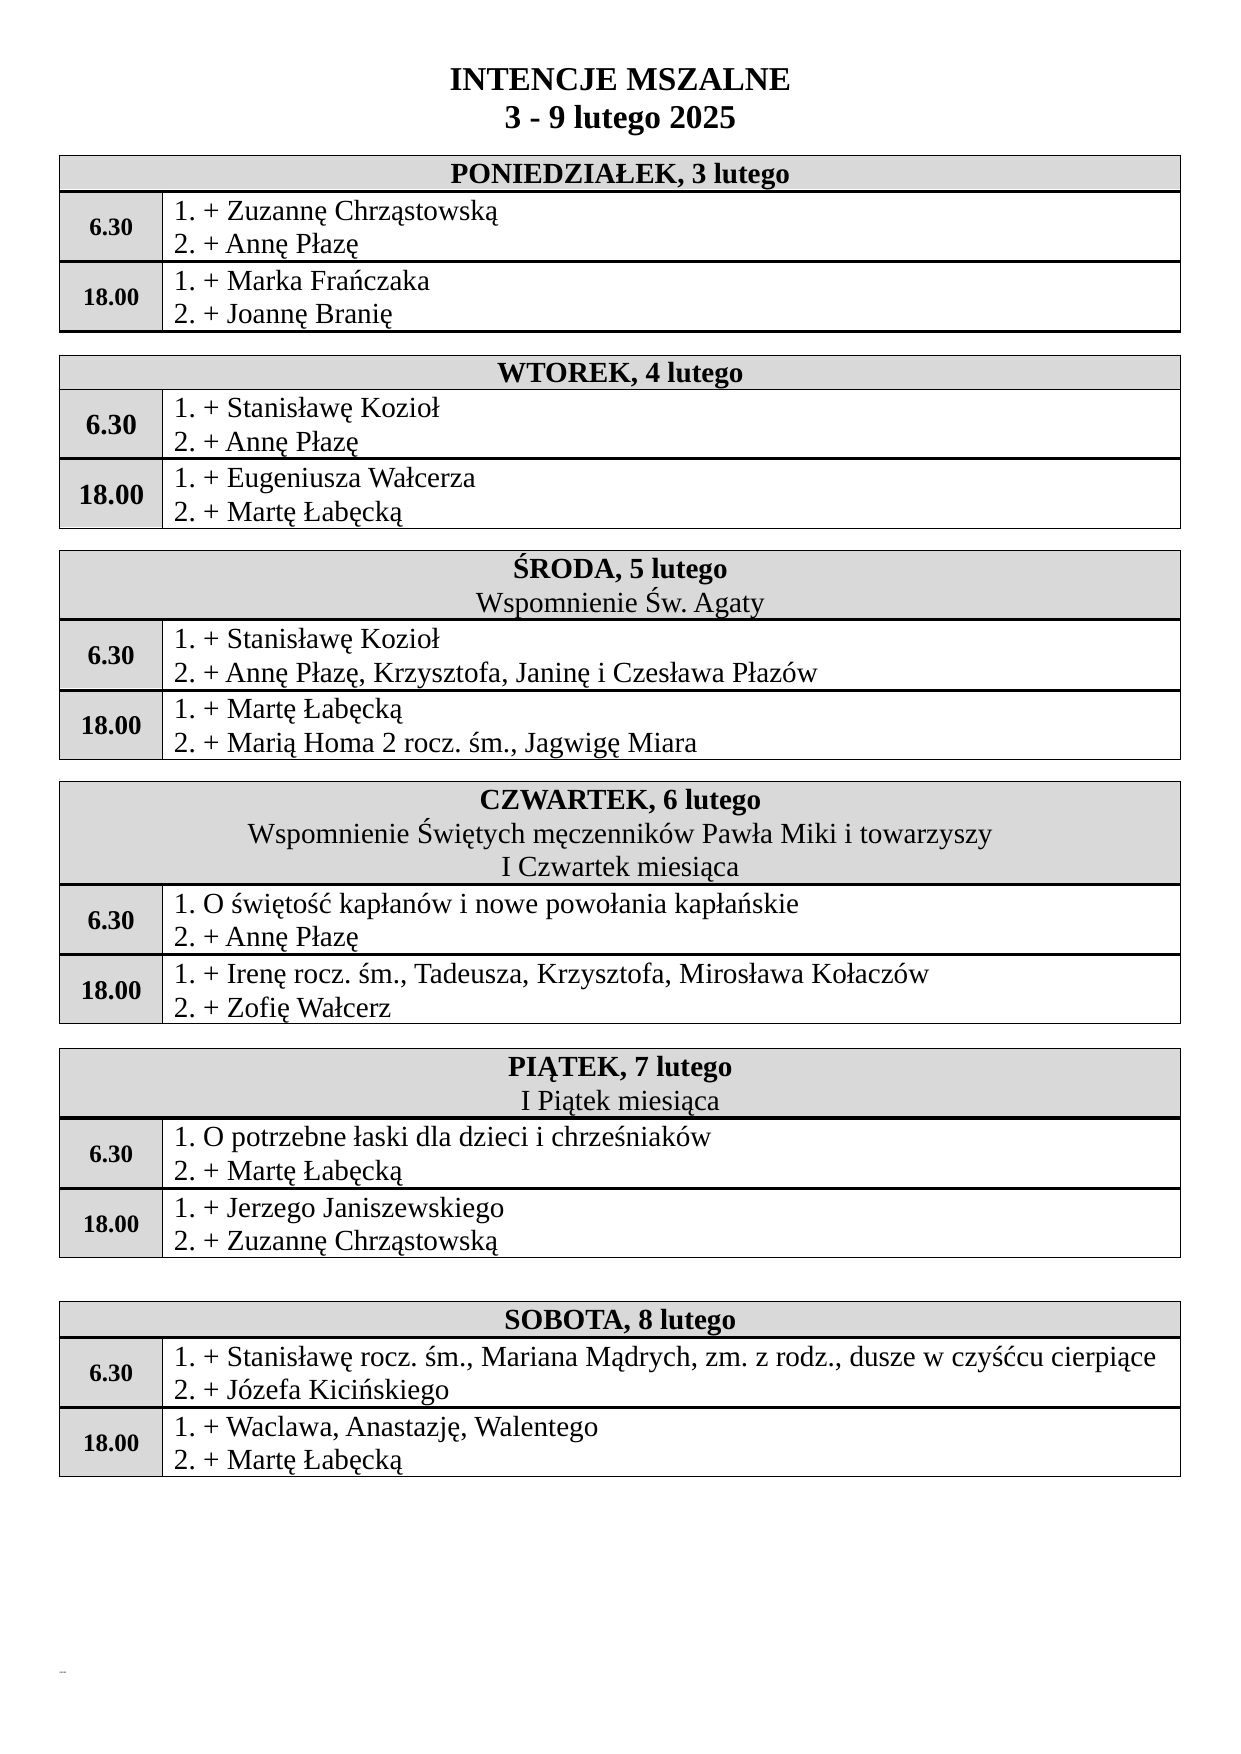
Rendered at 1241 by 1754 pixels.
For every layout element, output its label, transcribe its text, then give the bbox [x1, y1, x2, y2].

table_cell 1. + Jerzego Janiszewskiego 2. + Zuzannę Chrząstowską [163, 1190, 1180, 1257]
table_cell 1. + Zuzannę Chrząstowską 2. + Annę Płazę [163, 193, 1180, 260]
table_cell 18.00 [60, 460, 162, 527]
table_cell 1. O potrzebne łaski dla dzieci i chrześniaków 2. + Martę Łabęcką [163, 1120, 1180, 1187]
table_cell 18.00 [60, 1409, 162, 1476]
table_header ŚRODA, 5 lutego Wspomnienie Św. Agaty [60, 551, 1180, 618]
table_cell 1. + Marka Frańczaka 2. + Joannę Branię [163, 263, 1180, 330]
table_cell 1. + Irenę rocz. śm., Tadeusza, Krzysztofa, Mirosława Kołaczów 2. + Zofię Wałcerz [163, 956, 1180, 1023]
text INTENCJE MSZALNE [59, 59, 1181, 97]
table_cell 18.00 [60, 1190, 162, 1257]
table_header CZWARTEK, 6 lutego Wspomnienie Świętych męczenników Pawła Miki i towarzyszy I Czwartek miesiąca [60, 782, 1180, 883]
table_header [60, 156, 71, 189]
table_cell 1. + Waclawa, Anastazję, Walentego 2. + Martę Łabęcką [163, 1409, 1180, 1476]
table_cell 1. + Eugeniusza Wałcerza 2. + Martę Łabęcką [163, 460, 1180, 527]
table_cell 1. + Stanisławę rocz. śm., Mariana Mądrych, zm. z rodz., dusze w czyśćcu cierpiące 2. + Józefa Kicińskiego [163, 1339, 1180, 1406]
table_header PIĄTEK, 7 lutego I Piątek miesiąca [60, 1049, 1180, 1116]
table_cell 1. + Martę Łabęcką 2. + Marią Homa 2 rocz. śm., Jagwigę Miara [163, 692, 1180, 759]
table_cell 18.00 [60, 692, 162, 759]
table_cell 18.00 [60, 956, 162, 1023]
table_cell 6.30 [60, 886, 162, 953]
text 3 - 9 lutego 2025 [59, 97, 1181, 136]
table_cell 1. + Stanisławę Kozioł 2. + Annę Płazę, Krzysztofa, Janinę i Czesława Płazów [163, 621, 1180, 688]
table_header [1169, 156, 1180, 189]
table_header WTOREK, 4 lutego [60, 356, 1180, 389]
table_cell 6.30 [60, 193, 162, 260]
table_cell 18.00 [60, 263, 162, 330]
table_cell 6.30 [60, 390, 162, 457]
table_cell 6.30 [60, 1120, 162, 1187]
table_cell 1. + Stanisławę Kozioł 2. + Annę Płazę [163, 390, 1180, 457]
table_header SOBOTA, 8 lutego [60, 1302, 1180, 1336]
table_cell 1. O świętość kapłanów i nowe powołania kapłańskie 2. + Annę Płazę [163, 886, 1180, 953]
table_cell 6.30 [60, 621, 162, 688]
table_cell 6.30 [60, 1339, 162, 1406]
